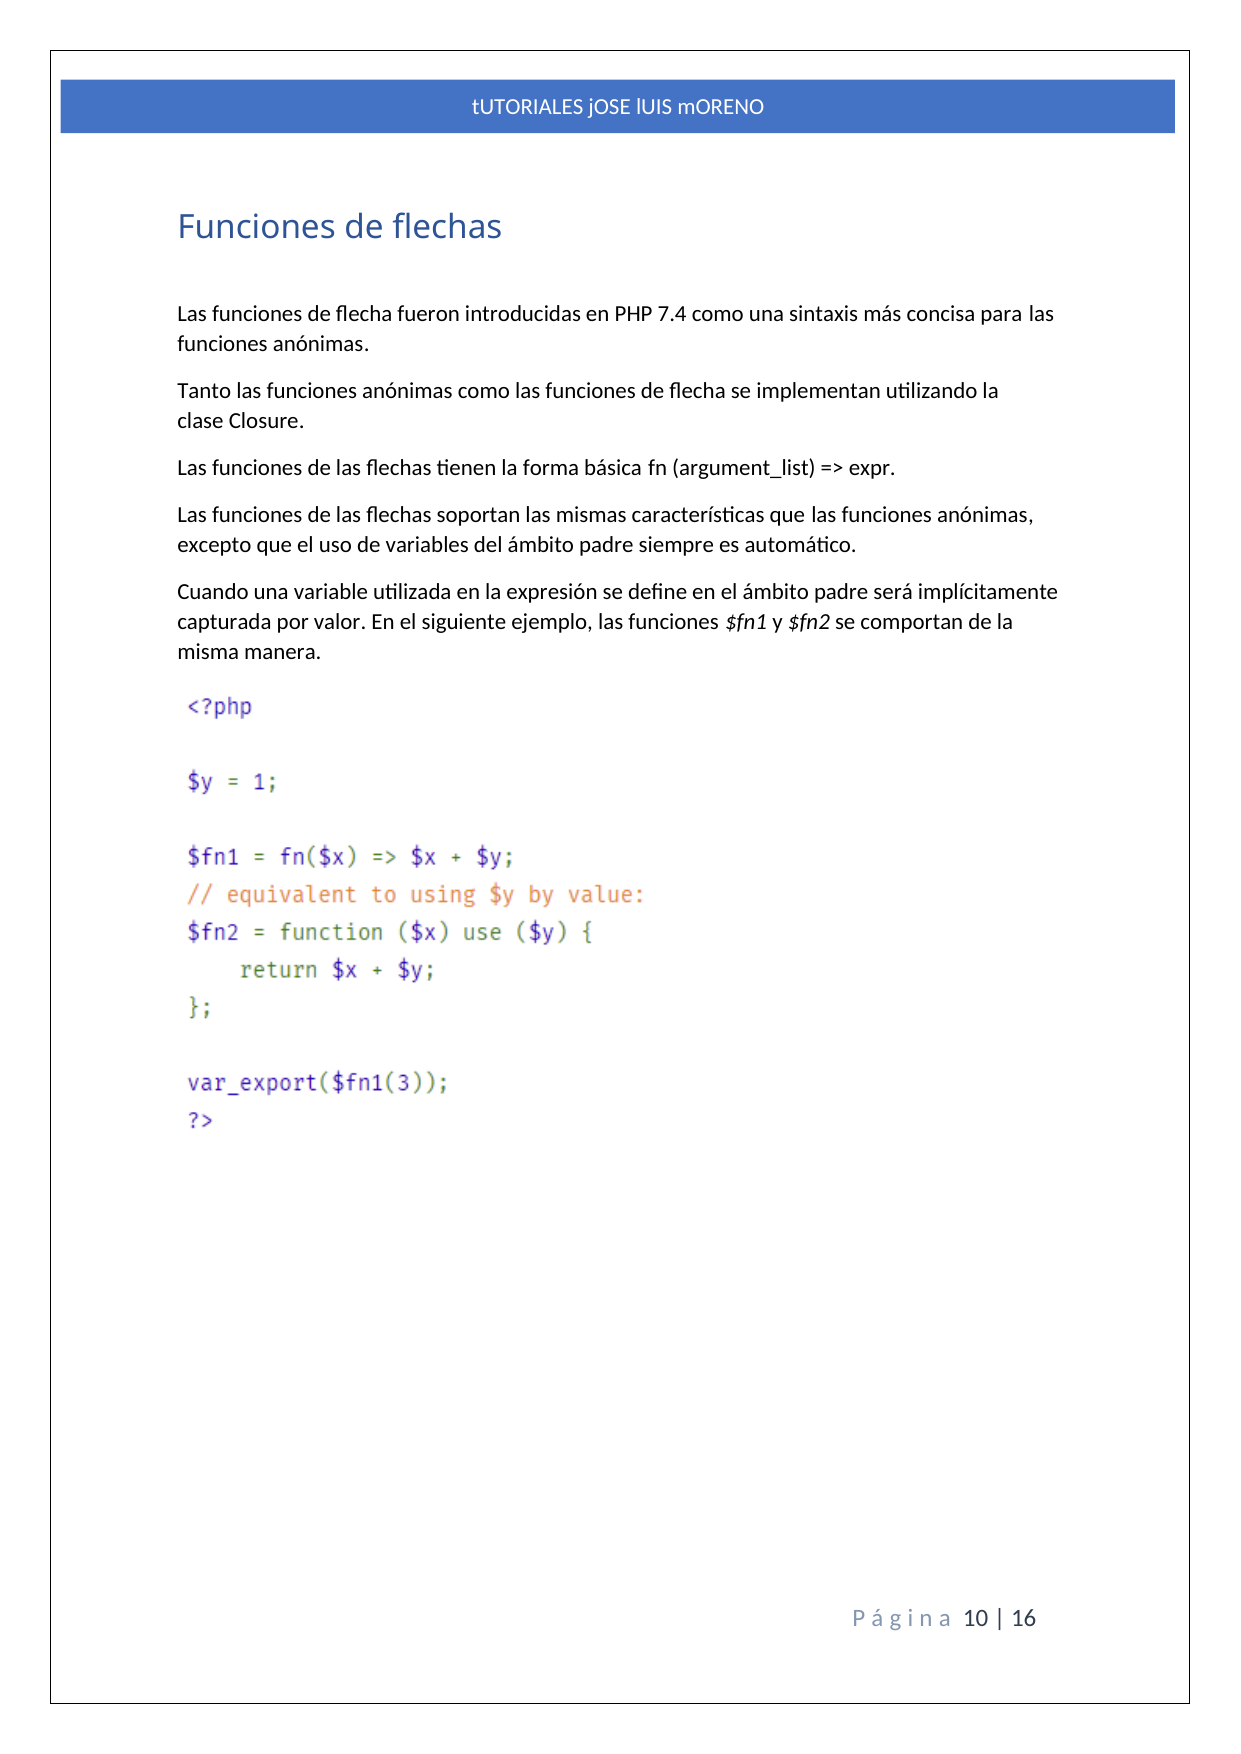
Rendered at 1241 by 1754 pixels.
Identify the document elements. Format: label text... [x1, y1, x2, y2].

subtitle Funciones de flechas [177, 203, 1063, 248]
text Cuando una variable utilizada en la expresión se define en el ámbito padre será implícitamente capturada por valor. En el siguiente ejemplo, las funciones $fn1 y $fn2 se comportan de la misma manera. [177, 577, 1063, 665]
text Las funciones de flecha fueron introducidas en PHP 7.4 como una sintaxis más concisa para las funciones anónimas. [177, 299, 1063, 357]
text Las funciones de las flechas tienen la forma básica fn (argument_list) => expr. [177, 453, 1063, 481]
text Tanto las funciones anónimas como las funciones de flecha se implementan utilizando la clase Closure. [177, 376, 1063, 434]
text Las funciones de las flechas soportan las mismas características que las funciones anónimas, excepto que el uso de variables del ámbito padre siempre es automático. [177, 500, 1063, 558]
picture [177, 684, 710, 1144]
